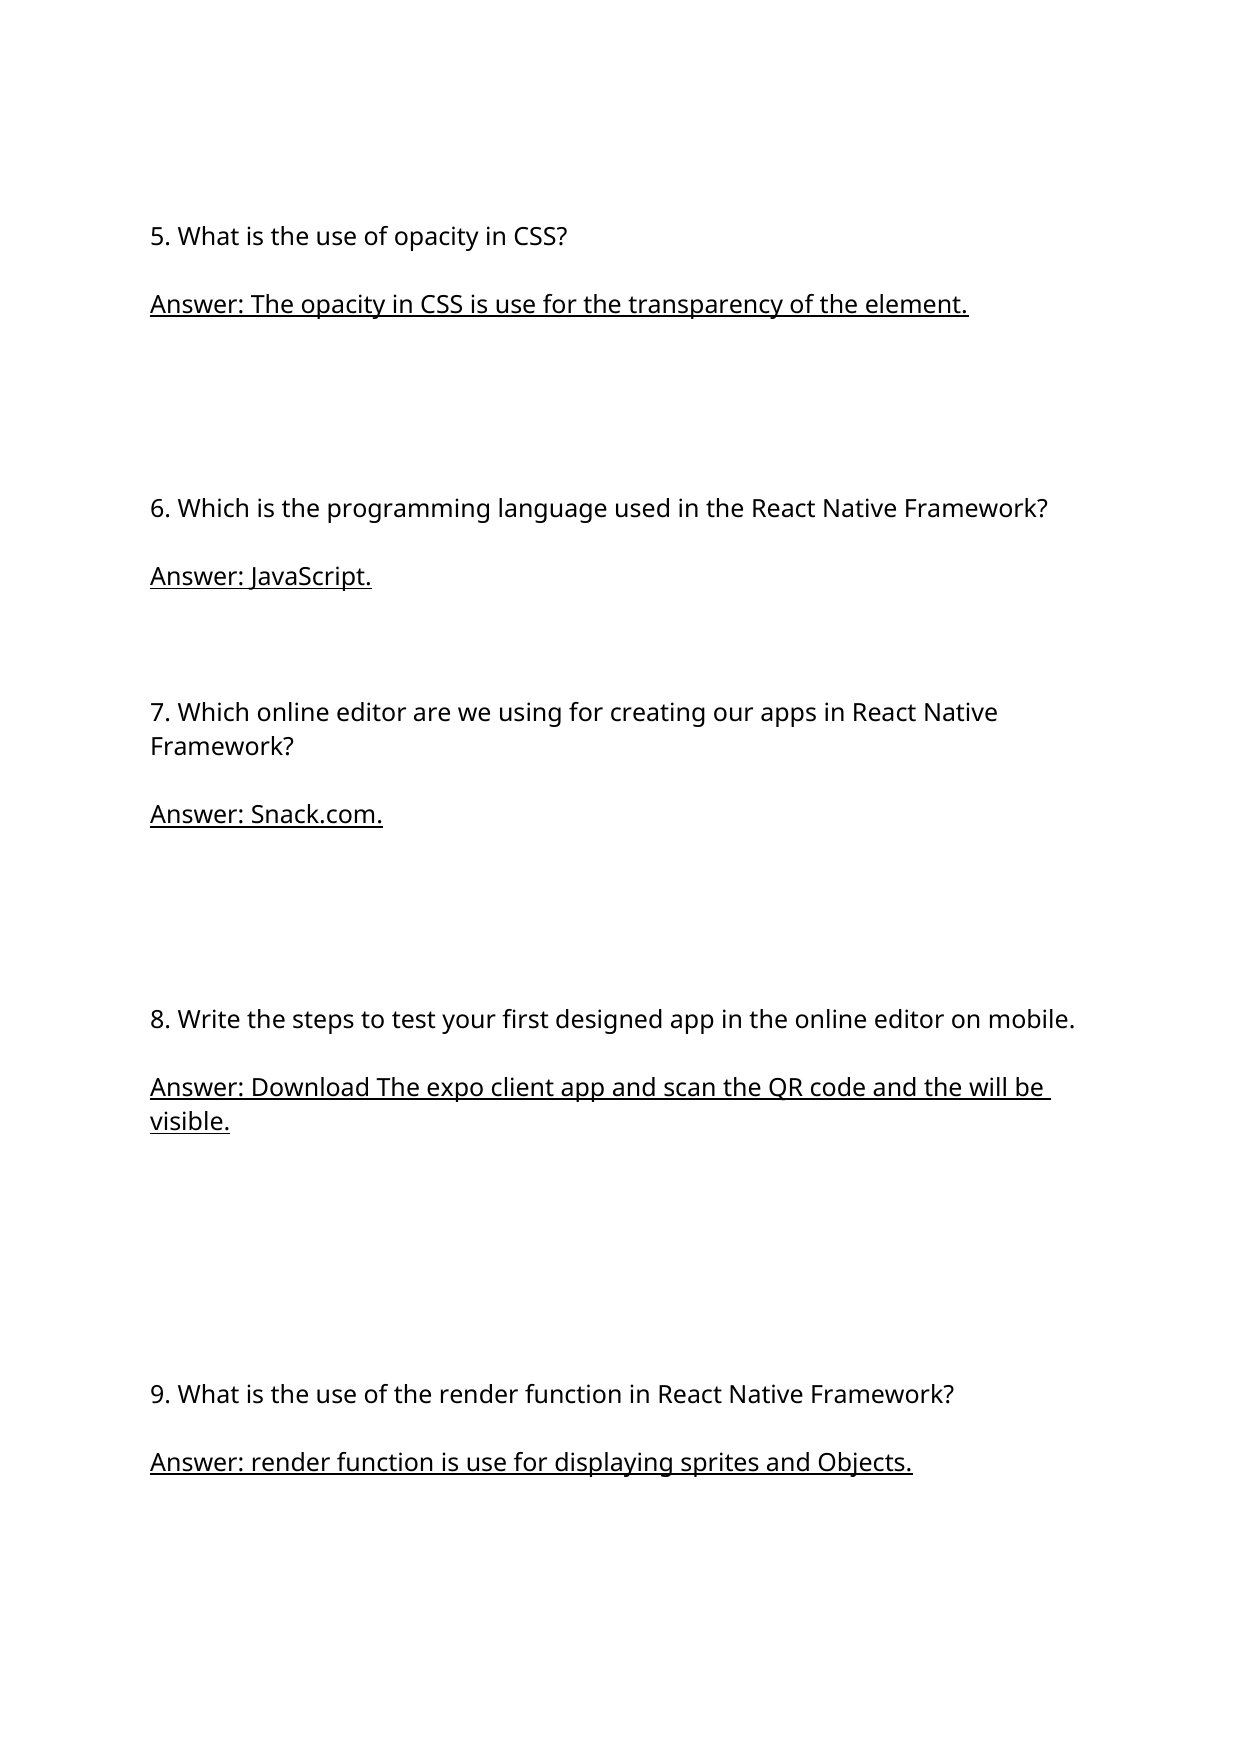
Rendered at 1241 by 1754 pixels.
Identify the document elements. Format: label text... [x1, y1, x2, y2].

text 7. Which online editor are we using for creating our apps in React Native Framework? [150, 695, 1090, 763]
text 8. Write the steps to test your first designed app in the online editor on mobile. [150, 1002, 1090, 1036]
text 5. What is the use of opacity in CSS? [150, 218, 1090, 252]
text Answer: render function is use for displaying sprites and Objects. [150, 1444, 1090, 1478]
text Answer: JavaScript. [150, 559, 1090, 593]
text 6. Which is the programming language used in the React Native Framework? [150, 491, 1090, 525]
text Answer: The opacity in CSS is use for the transparency of the element. [150, 286, 1090, 320]
text 9. What is the use of the render function in React Native Framework? [150, 1376, 1090, 1410]
text Answer: Download The expo client app and scan the QR code and the will be visible. [150, 1070, 1090, 1138]
text Answer: Snack.com. [150, 797, 1090, 831]
